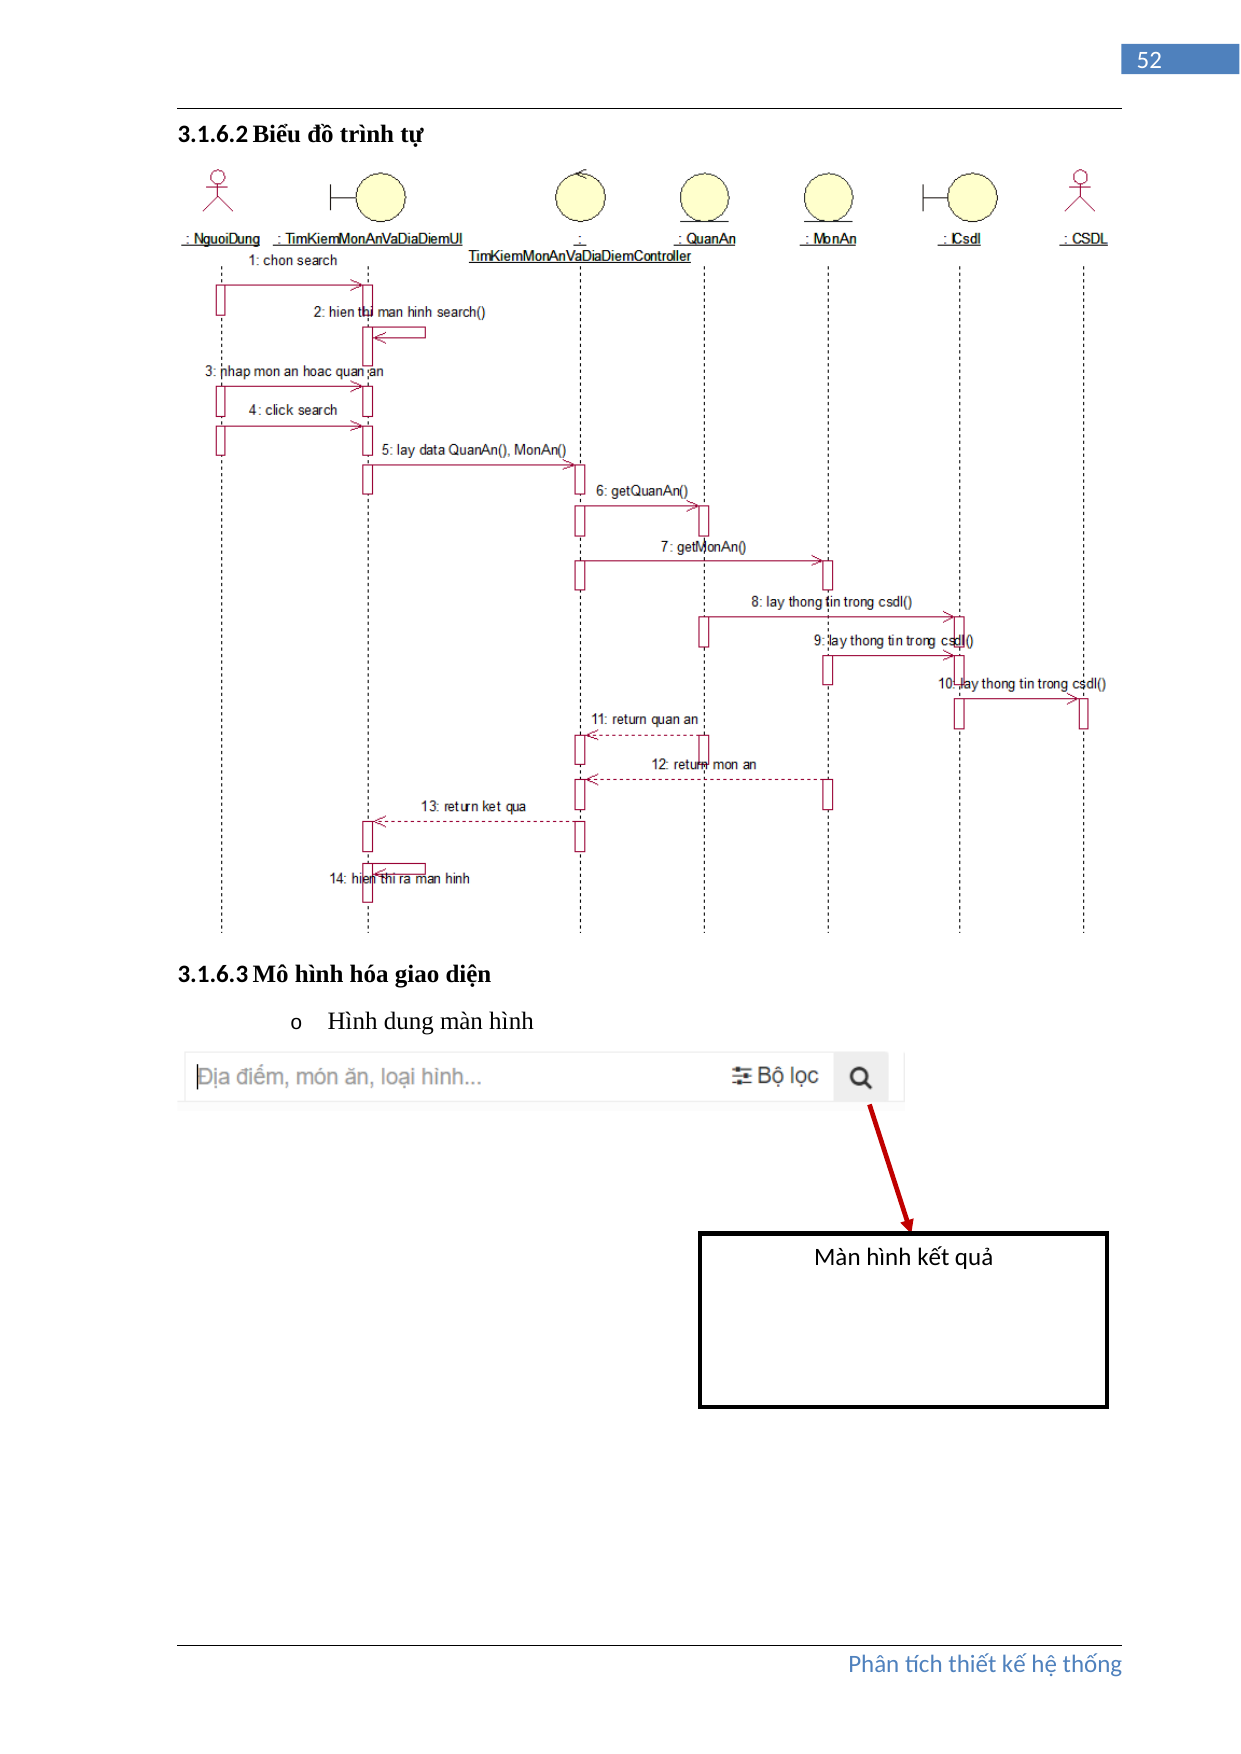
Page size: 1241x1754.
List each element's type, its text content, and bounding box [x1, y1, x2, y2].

picture [177, 165, 1123, 933]
subtitle Biểu đồ trình tự [177, 118, 1122, 149]
list Hình dung màn hình [290, 1006, 1122, 1035]
subtitle Mô hình hóa giao diện [177, 958, 1122, 989]
picture [177, 1039, 905, 1111]
